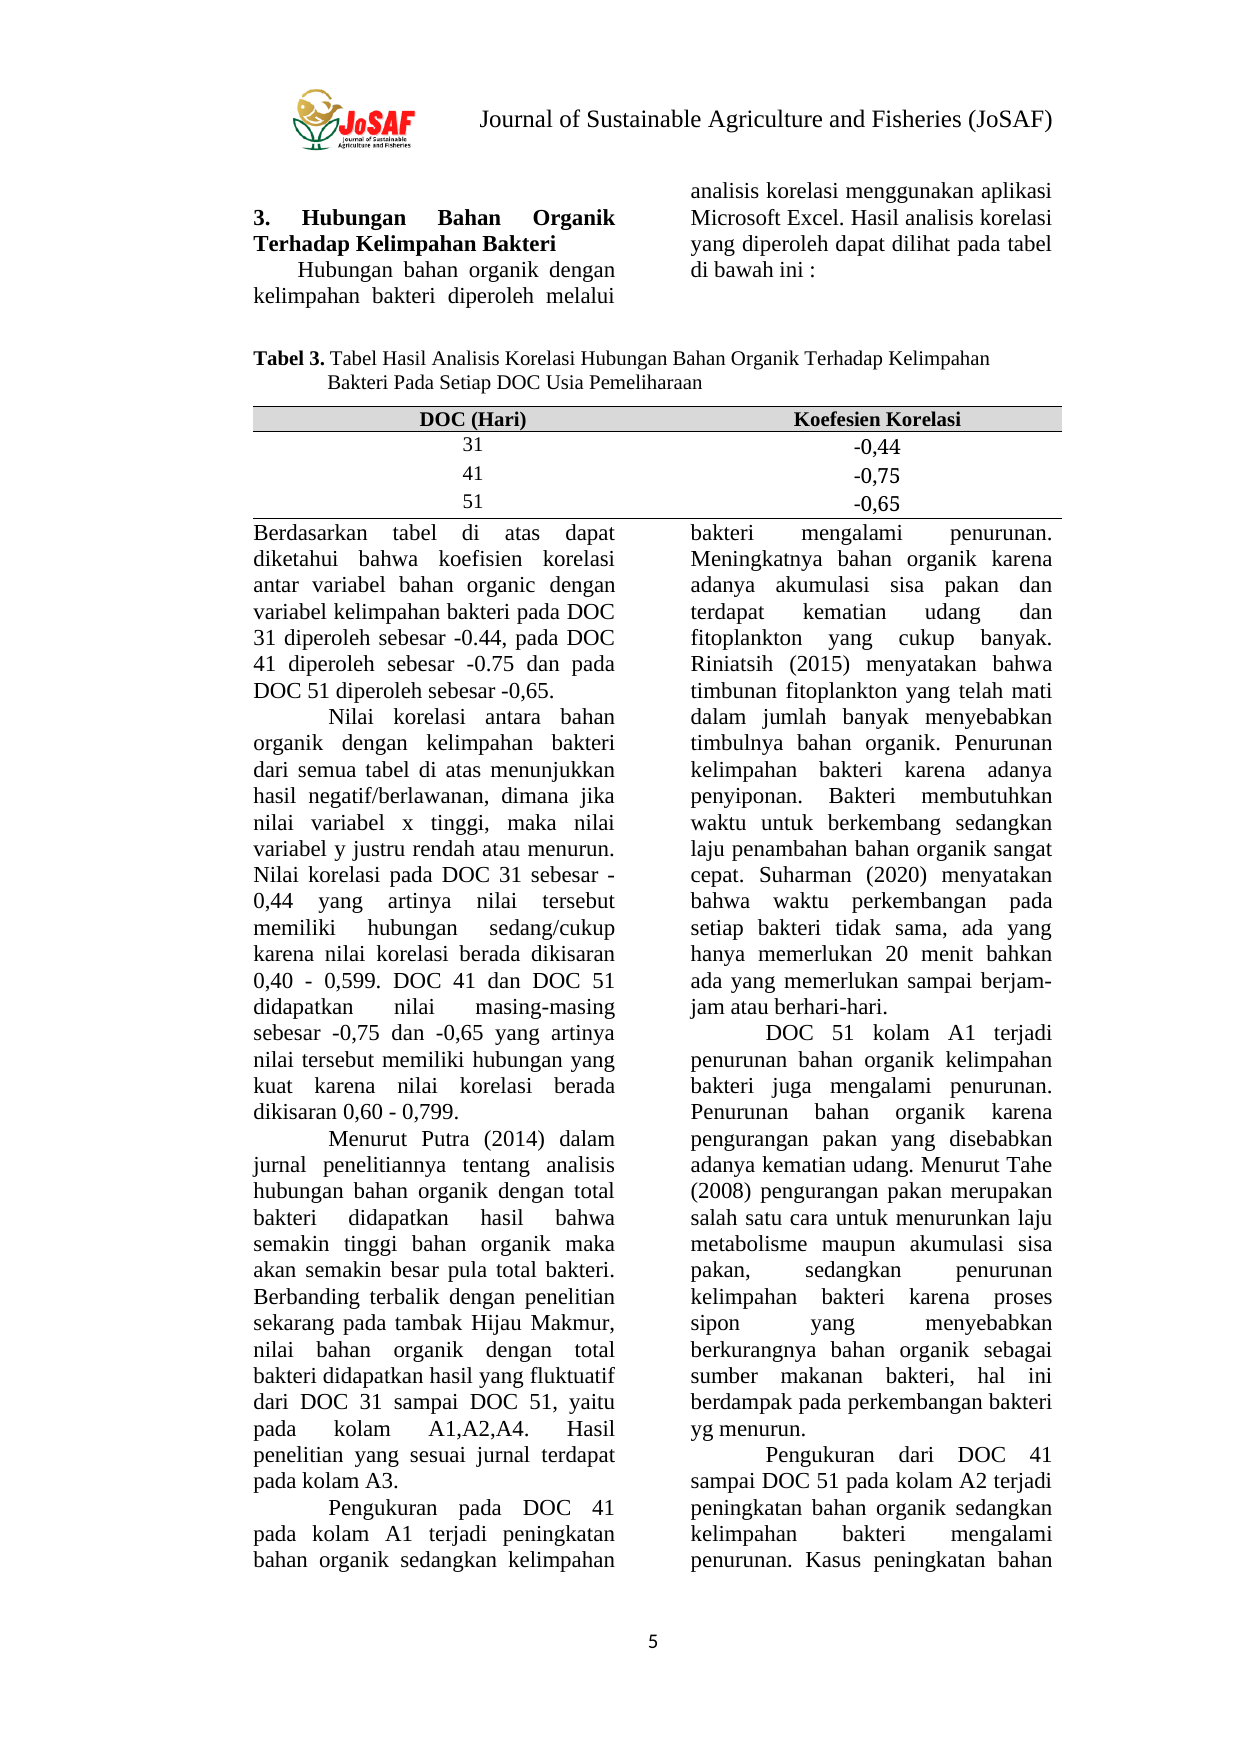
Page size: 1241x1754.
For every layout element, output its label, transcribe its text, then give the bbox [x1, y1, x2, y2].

picture [277, 37, 433, 193]
table_cell 31 [253, 432, 693, 461]
text Hubungan bahan organik dengan kelimpahan bakteri diperoleh melalui analisis korelasi menggunakan aplikasi Microsoft Excel. Hasil analisis korelasi yang diperoleh dapat dilihat pada tabel di bawah ini : [690, 177, 1053, 283]
table_cell 41 [253, 461, 693, 489]
text Nilai korelasi antara bahan organik dengan kelimpahan bakteri dari semua tabel di atas menunjukkan hasil negatif/berlawanan, dimana jika nilai variabel x tinggi, maka nilai variabel y justru rendah atau menurun. Nilai korelasi pada DOC 31 sebesar -0,44 yang artinya nilai tersebut memiliki hubungan sedang/cukup karena nilai korelasi berada dikisaran 0,40 - 0,599. DOC 41 dan DOC 51 didapatkan nilai masing-masing sebesar -0,75 dan -0,65 yang artinya nilai tersebut memiliki hubungan yang kuat karena nilai korelasi berada dikisaran 0,60 - 0,799. [253, 703, 615, 1125]
table_cell -0,44 [693, 432, 1062, 461]
text Berdasarkan tabel di atas dapat diketahui bahwa koefisien korelasi antar variabel bahan organic dengan variabel kelimpahan bakteri pada DOC 31 diperoleh sebesar -0.44, pada DOC 41 diperoleh sebesar -0.75 dan pada DOC 51 diperoleh sebesar -0,65. [253, 519, 615, 703]
table_cell 51 [253, 489, 693, 518]
table_header Koefesien Korelasi [693, 407, 1062, 431]
text DOC 51 kolam A1 terjadi penurunan bahan organik kelimpahan bakteri juga mengalami penurunan. Penurunan bahan organik karena pengurangan pakan yang disebabkan adanya kematian udang. Menurut Tahe (2008) pengurangan pakan merupakan salah satu cara untuk menurunkan laju metabolisme maupun akumulasi sisa pakan, sedangkan penurunan kelimpahan bakteri karena proses sipon yang menyebabkan berkurangnya bahan organik sebagai sumber makanan bakteri, hal ini berdampak pada perkembangan bakteri yg menurun. [690, 1019, 1053, 1441]
text Tabel 3. Tabel Hasil Analisis Korelasi Hubungan Bahan Organik Terhadap Kelimpahan Bakteri Pada Setiap DOC Usia Pemeliharaan [253, 346, 1053, 394]
text Menurut Putra (2014) dalam jurnal penelitiannya tentang analisis hubungan bahan organik dengan total bakteri didapatkan hasil bahwa semakin tinggi bahan organik maka akan semakin besar pula total bakteri. Berbanding terbalik dengan penelitian sekarang pada tambak Hijau Makmur, nilai bahan organik dengan total bakteri didapatkan hasil yang fluktuatif dari DOC 31 sampai DOC 51, yaitu pada kolam A1,A2,A4. Hasil penelitian yang sesuai jurnal terdapat pada kolam A3. [253, 1125, 615, 1494]
text Pengukuran pada DOC 41 pada kolam A1 terjadi peningkatan bahan organik sedangkan kelimpahan bakteri mengalami penurunan. Meningkatnya bahan organik karena adanya akumulasi sisa pakan dan terdapat kematian udang dan fitoplankton yang cukup banyak. Riniatsih (2015) menyatakan bahwa timbunan fitoplankton yang telah mati dalam jumlah banyak menyebabkan timbulnya bahan organik. Penurunan kelimpahan bakteri karena adanya penyiponan. Bakteri membutuhkan waktu untuk berkembang sedangkan laju penambahan bahan organik sangat cepat. Suharman (2020) menyatakan bahwa waktu perkembangan pada setiap bakteri tidak sama, ada yang hanya memerlukan 20 menit bahkan ada yang memerlukan sampai berjam-jam atau berhari-hari. [690, 519, 1053, 1019]
table_header DOC (Hari) [253, 407, 693, 431]
table_cell -0,65 [693, 489, 1062, 518]
text Hubungan bahan organik dengan kelimpahan bakteri diperoleh melalui analisis korelasi menggunakan aplikasi Microsoft Excel. Hasil analisis korelasi yang diperoleh dapat dilihat pada tabel di bawah ini : [253, 256, 615, 309]
text 3. Hubungan Bahan Organik Terhadap Kelimpahan Bakteri [253, 203, 615, 256]
table_cell -0,75 [693, 461, 1062, 489]
